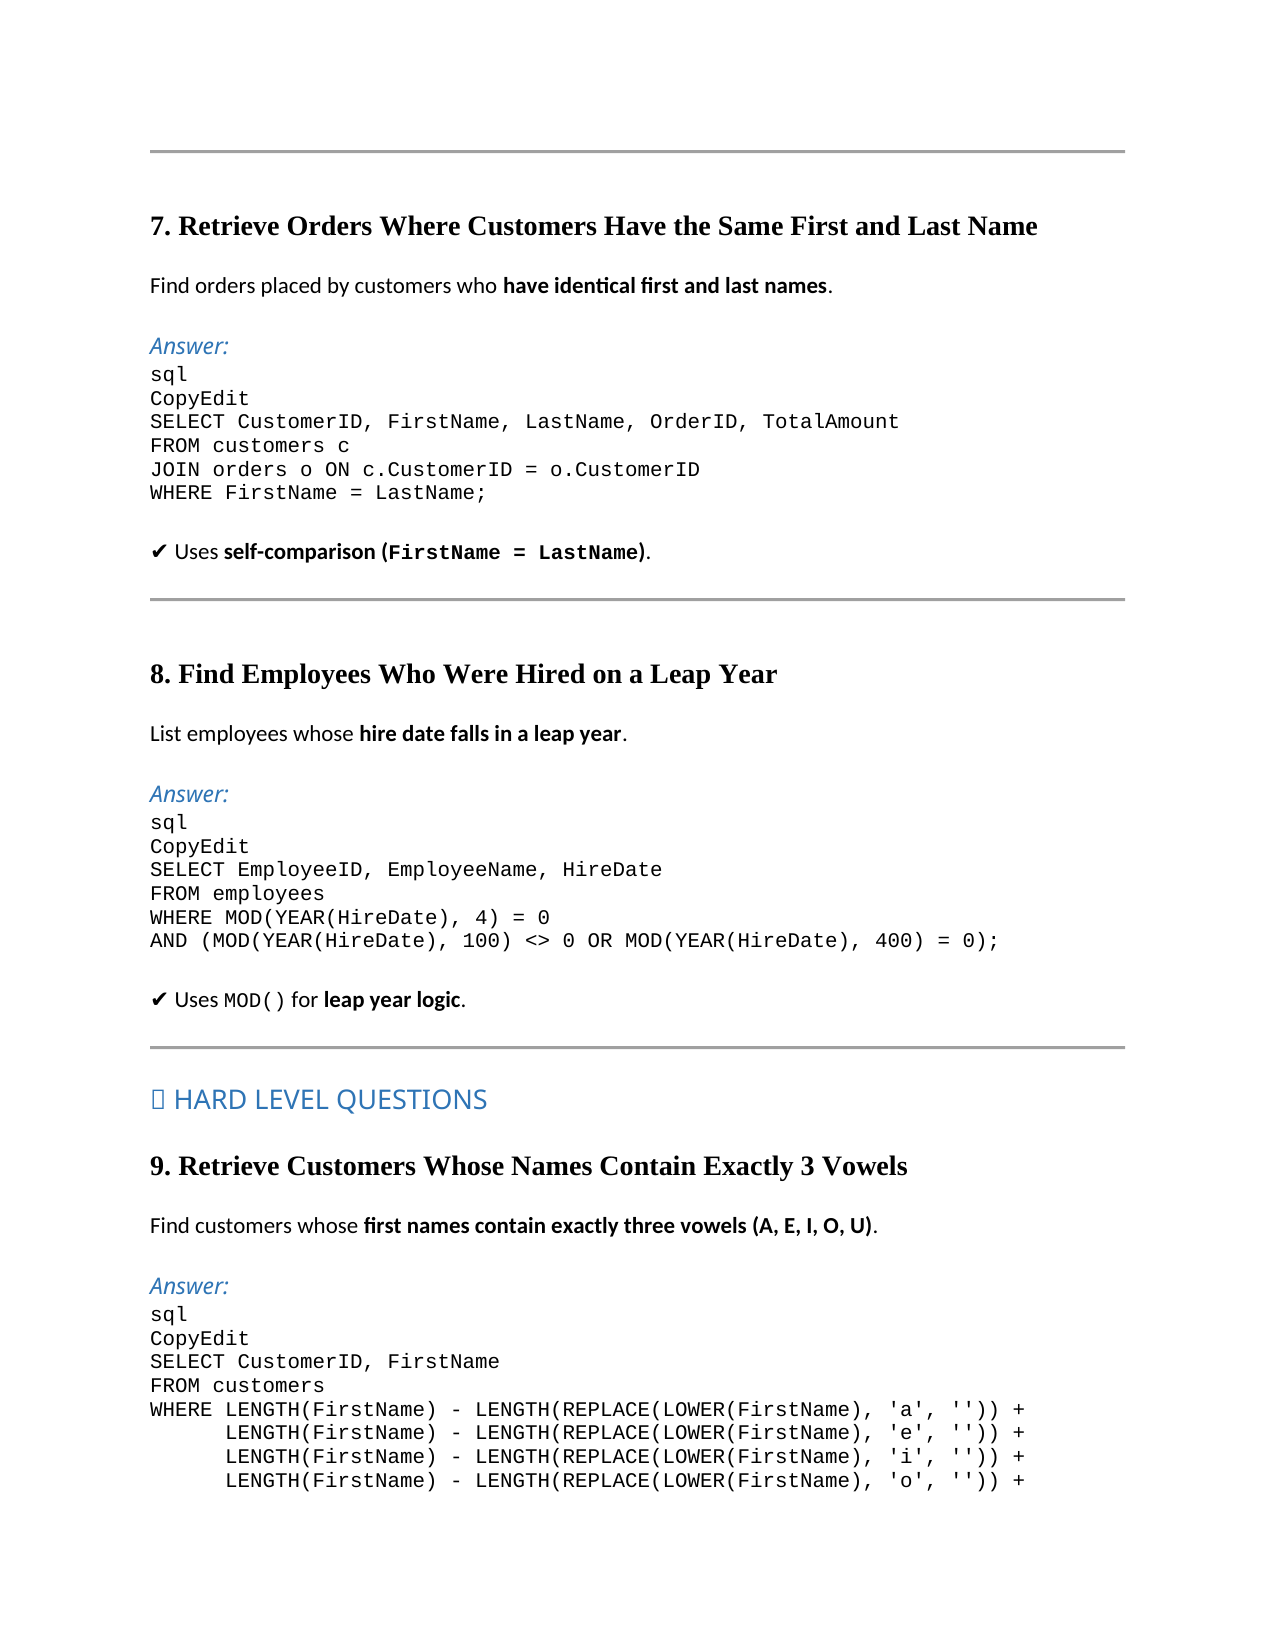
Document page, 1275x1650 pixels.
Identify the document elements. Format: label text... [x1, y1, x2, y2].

text Find customers whose first names contain exactly three vowels (A, E, I, O, U). [150, 1211, 1125, 1239]
text CopyEdit [150, 1328, 1125, 1351]
text CopyEdit [150, 388, 1125, 411]
subtitle Answer: [150, 778, 1125, 809]
text FROM customers [150, 1375, 1125, 1399]
text FROM employees [150, 883, 1125, 907]
text WHERE MOD(YEAR(HireDate), 4) = 0 [150, 907, 1125, 930]
text LENGTH(FirstName) - LENGTH(REPLACE(LOWER(FirstName), 'e', '')) + [150, 1422, 1125, 1446]
subtitle 7. Retrieve Orders Where Customers Have the Same First and Last Name [150, 209, 1125, 242]
text WHERE FirstName = LastName; [150, 482, 1125, 506]
text LENGTH(FirstName) - LENGTH(REPLACE(LOWER(FirstName), 'i', '')) + [150, 1446, 1125, 1469]
text JOIN orders o ON c.CustomerID = o.CustomerID [150, 459, 1125, 482]
text WHERE LENGTH(FirstName) - LENGTH(REPLACE(LOWER(FirstName), 'a', '')) + [150, 1399, 1125, 1422]
text ✔ Uses self-comparison (FirstName = LastName). [150, 535, 1125, 566]
subtitle Answer: [150, 1270, 1125, 1302]
text ✔ Uses MOD() for leap year logic. [150, 983, 1125, 1014]
text LENGTH(FirstName) - LENGTH(REPLACE(LOWER(FirstName), 'o', '')) + [150, 1469, 1125, 1493]
subtitle 🔴 HARD LEVEL QUESTIONS [150, 1080, 1125, 1117]
text SELECT CustomerID, FirstName [150, 1351, 1125, 1375]
text FROM customers c [150, 435, 1125, 459]
text Find orders placed by customers who have identical first and last names. [150, 271, 1125, 299]
text List employees whose hire date falls in a leap year. [150, 719, 1125, 747]
text CopyEdit [150, 836, 1125, 859]
subtitle 9. Retrieve Customers Whose Names Contain Exactly 3 Vowels [150, 1149, 1125, 1182]
text sql [150, 1304, 1125, 1328]
text AND (MOD(YEAR(HireDate), 100) <> 0 OR MOD(YEAR(HireDate), 400) = 0); [150, 930, 1125, 954]
text SELECT CustomerID, FirstName, LastName, OrderID, TotalAmount [150, 411, 1125, 435]
text SELECT EmployeeID, EmployeeName, HireDate [150, 859, 1125, 883]
subtitle Answer: [150, 330, 1125, 362]
text sql [150, 364, 1125, 388]
subtitle 8. Find Employees Who Were Hired on a Leap Year [150, 657, 1125, 690]
text sql [150, 812, 1125, 836]
